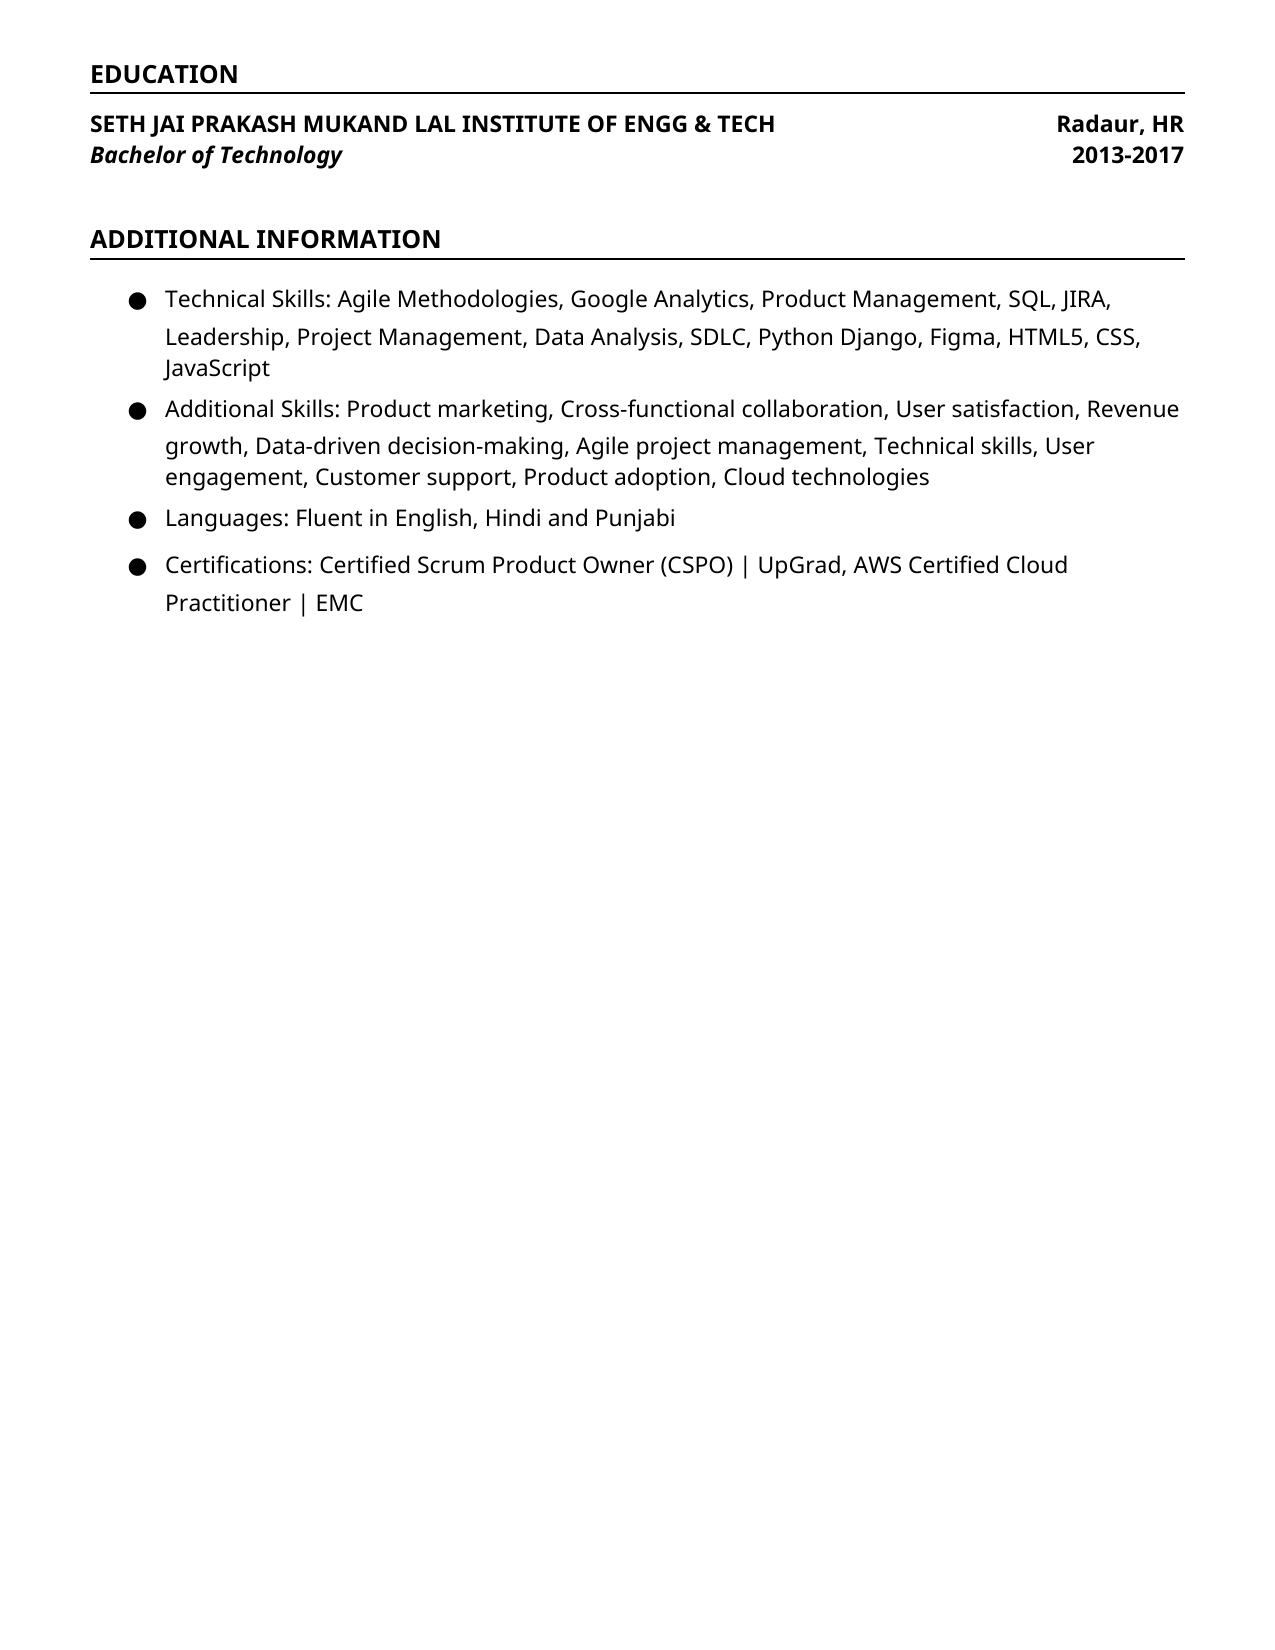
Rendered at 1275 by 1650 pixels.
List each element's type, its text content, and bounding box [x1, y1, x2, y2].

list Technical Skills: Agile Methodologies, Google Analytics, Product Management, SQL, JIRA, Leadership, Project Management, Data Analysis, SDLC, Python Django, Figma, HTML5, CSS, JavaScript [127, 274, 1185, 383]
text ADDITIONAL INFORMATION [90, 222, 1185, 258]
text Bachelor of Technology 2013-2017 [90, 139, 1185, 171]
list Additional Skills: Product marketing, Cross-functional collaboration, User satisfaction, Revenue growth, Data-driven decision-making, Agile project management, Technical skills, User engagement, Customer support, Product adoption, Cloud technologies [127, 383, 1185, 493]
text SETH JAI PRAKASH MUKAND LAL INSTITUTE OF ENGG & TECH Radaur, HR [90, 108, 1185, 139]
list Languages: Fluent in English, Hindi and Punjabi [127, 493, 1185, 539]
list Certifications: Certified Scrum Product Owner (CSPO) | UpGrad, AWS Certified Cloud Practitioner | EMC [127, 539, 1185, 618]
text EDUCATION [90, 56, 1185, 92]
